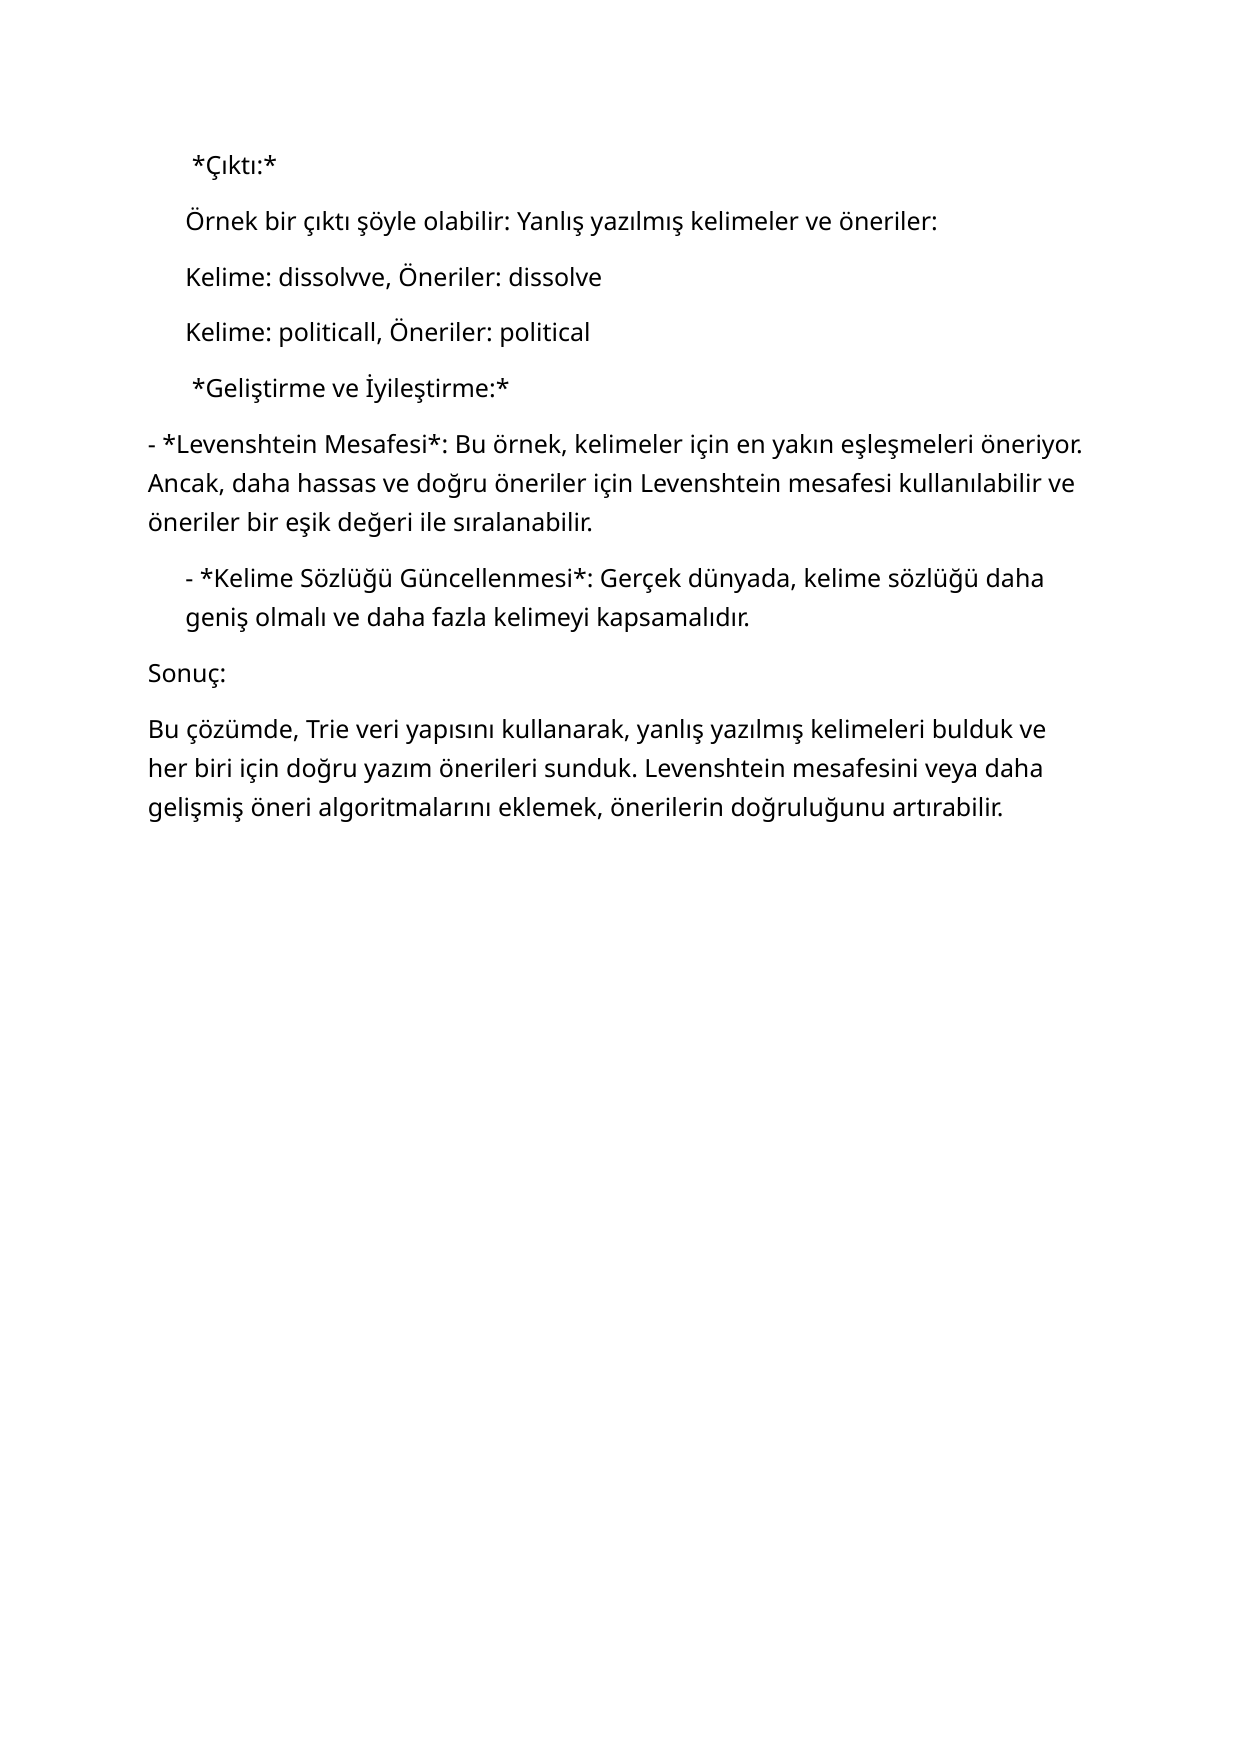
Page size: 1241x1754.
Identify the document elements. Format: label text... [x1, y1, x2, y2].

text - *Levenshtein Mesafesi*: Bu örnek, kelimeler için en yakın eşleşmeleri öneriyor. Ancak, daha hassas ve doğru öneriler için Levenshtein mesafesi kullanılabilir ve öneriler bir eşik değeri ile sıralanabilir. [148, 427, 1093, 539]
text Kelime: politicall, Öneriler: political [185, 315, 1093, 349]
text - *Kelime Sözlüğü Güncellenmesi*: Gerçek dünyada, kelime sözlüğü daha geniş olmalı ve daha fazla kelimeyi kapsamalıdır. [185, 561, 1093, 634]
text Sonuç: [148, 656, 1093, 690]
text *Çıktı:* [185, 148, 1093, 182]
text Kelime: dissolvve, Öneriler: dissolve [185, 259, 1093, 293]
text Bu çözümde, Trie veri yapısını kullanarak, yanlış yazılmış kelimeleri bulduk ve her biri için doğru yazım önerileri sunduk. Levenshtein mesafesini veya daha gelişmiş öneri algoritmalarını eklemek, önerilerin doğruluğunu artırabilir. [148, 712, 1093, 824]
text Örnek bir çıktı şöyle olabilir: Yanlış yazılmış kelimeler ve öneriler: [185, 203, 1093, 237]
text *Geliştirme ve İyileştirme:* [185, 371, 1093, 405]
